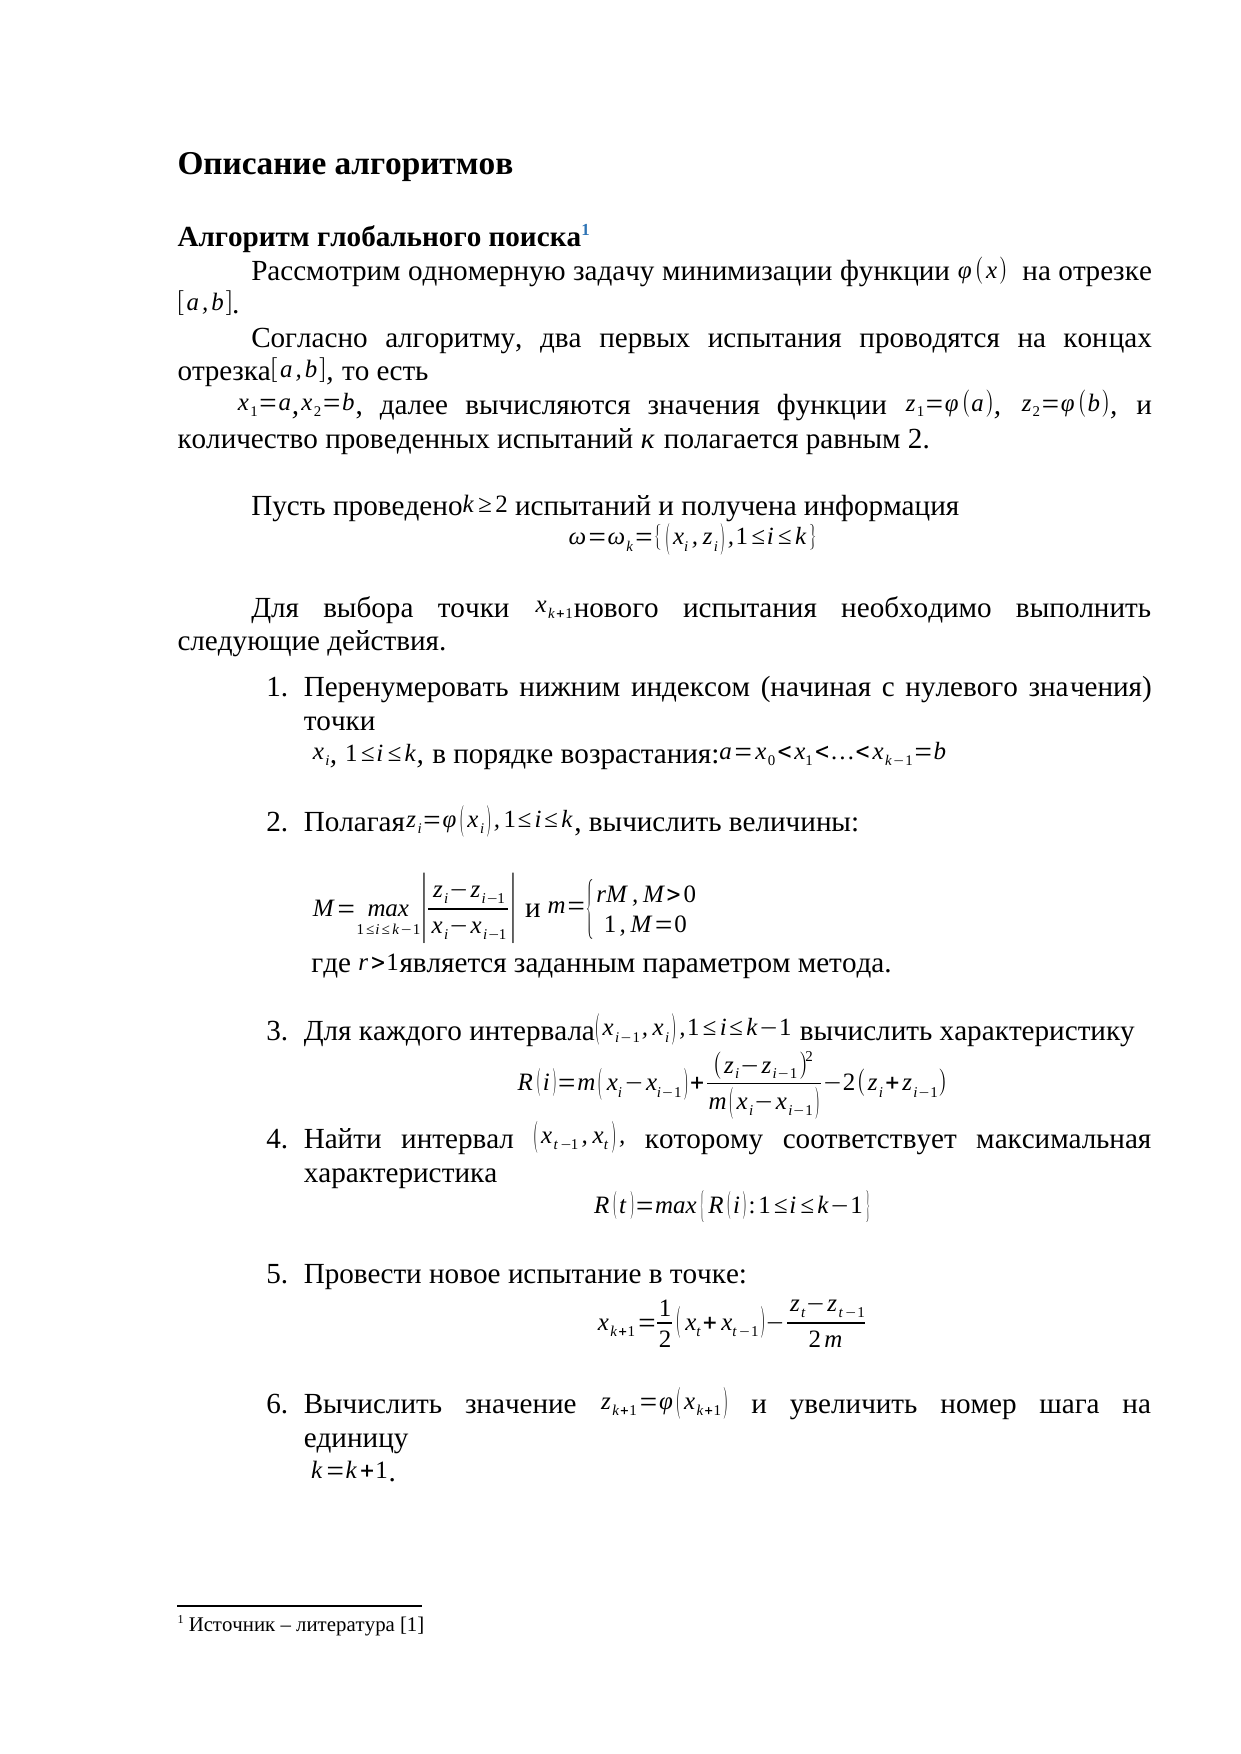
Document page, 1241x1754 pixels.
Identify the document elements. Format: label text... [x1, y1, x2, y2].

text Для выбора точки нового испытания необходимо выполнить следующие действия. [177, 590, 1152, 657]
text Согласно алгоритму, два первых испытания проводятся на концах отрезка, то есть [177, 320, 1152, 387]
list . [311, 1454, 1152, 1488]
list Для каждого интервала вычислить характеристику [266, 1012, 1152, 1047]
subtitle Алгоритм глобального поиска [177, 219, 1152, 253]
list , , в порядке возрастания: [311, 736, 1152, 771]
list Найти интервал которому соответствует максимальная характеристика [266, 1120, 1152, 1189]
text ,, далее вычисляются значения функции , , и количество проведенных испытаний к полагается равным 2. [177, 387, 1152, 454]
list Провести новое испытание в точке: [266, 1256, 1152, 1289]
list и [311, 872, 1152, 945]
text Пусть проведено испытаний и получена информация [177, 488, 1152, 522]
list Полагая, вычислить величины: [266, 804, 1152, 839]
subtitle Описание алгоритмов [177, 143, 1152, 181]
list где является заданным параметром метода. [311, 945, 1152, 979]
list Перенумеровать нижним индексом (начиная с нулевого значения) точки [266, 669, 1152, 736]
list Вычислить значение и увеличить номер шага на единицу [266, 1386, 1152, 1454]
text Рассмотрим одномерную задачу минимизации функции на отрезке. [177, 253, 1152, 320]
